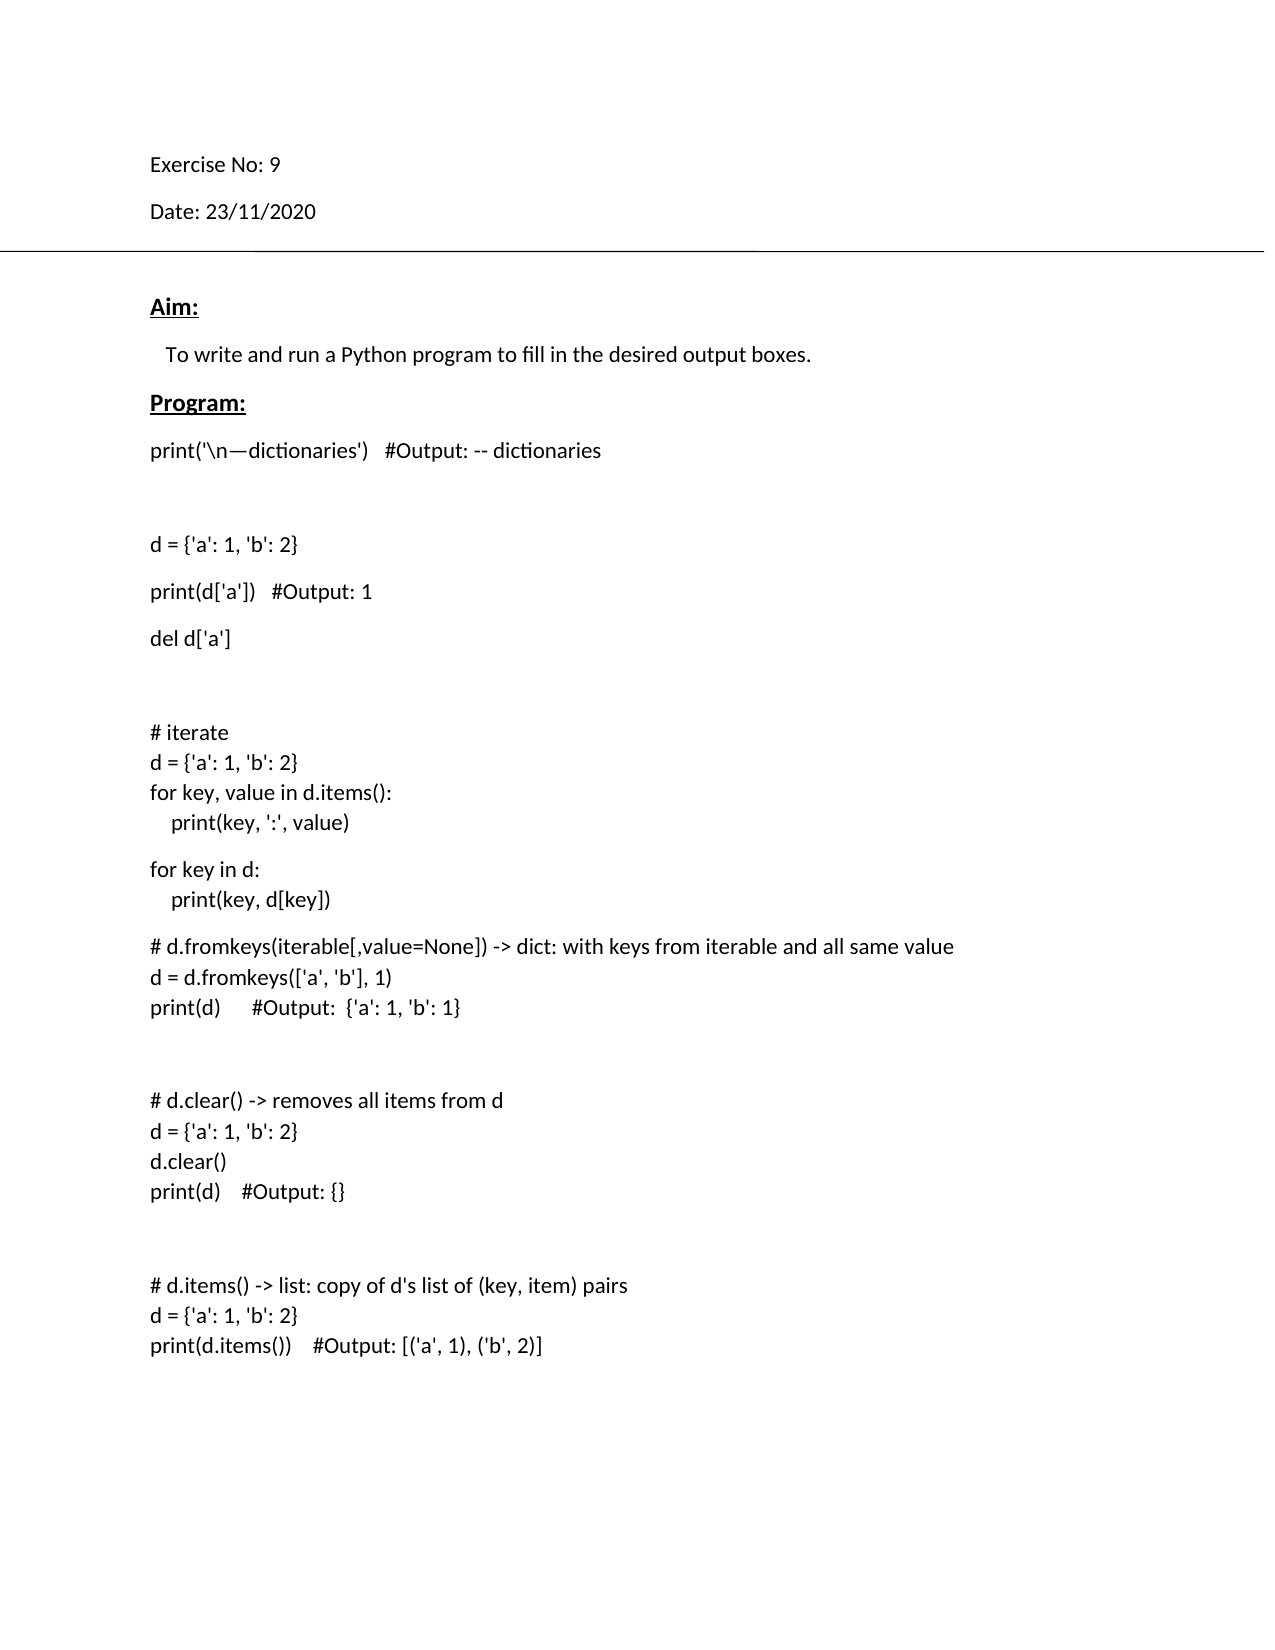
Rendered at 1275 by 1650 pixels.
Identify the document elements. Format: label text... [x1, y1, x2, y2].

text for key in d: print(key, d[key]) [150, 855, 1125, 914]
text Aim: [150, 291, 1125, 321]
text Date: 23/11/2020 [150, 197, 1125, 225]
text # d.fromkeys(iterable[,value=None]) -> dict: with keys from iterable and all same value d = d.fromkeys(['a', 'b'], 1) print(d) #Output: {'a': 1, 'b': 1} [150, 932, 1125, 1021]
text Exercise No: 9 [150, 150, 1125, 178]
text d = {'a': 1, 'b': 2} [150, 530, 1125, 558]
text print('\n—dictionaries') #Output: -- dictionaries [150, 437, 1125, 465]
text del d['a'] [150, 624, 1125, 652]
text Program: [150, 387, 1125, 418]
text print(d['a']) #Output: 1 [150, 577, 1125, 605]
text # iterate d = {'a': 1, 'b': 2} for key, value in d.items(): print(key, ':', value) [150, 718, 1125, 837]
text # d.clear() -> removes all items from d d = {'a': 1, 'b': 2} d.clear() print(d) #Output: {} [150, 1087, 1125, 1205]
text To write and run a Python program to fill in the desired output boxes. [150, 340, 1125, 368]
text # d.items() -> list: copy of d's list of (key, item) pairs d = {'a': 1, 'b': 2} print(d.items()) #Output: [('a', 1), ('b', 2)] [150, 1271, 1125, 1359]
